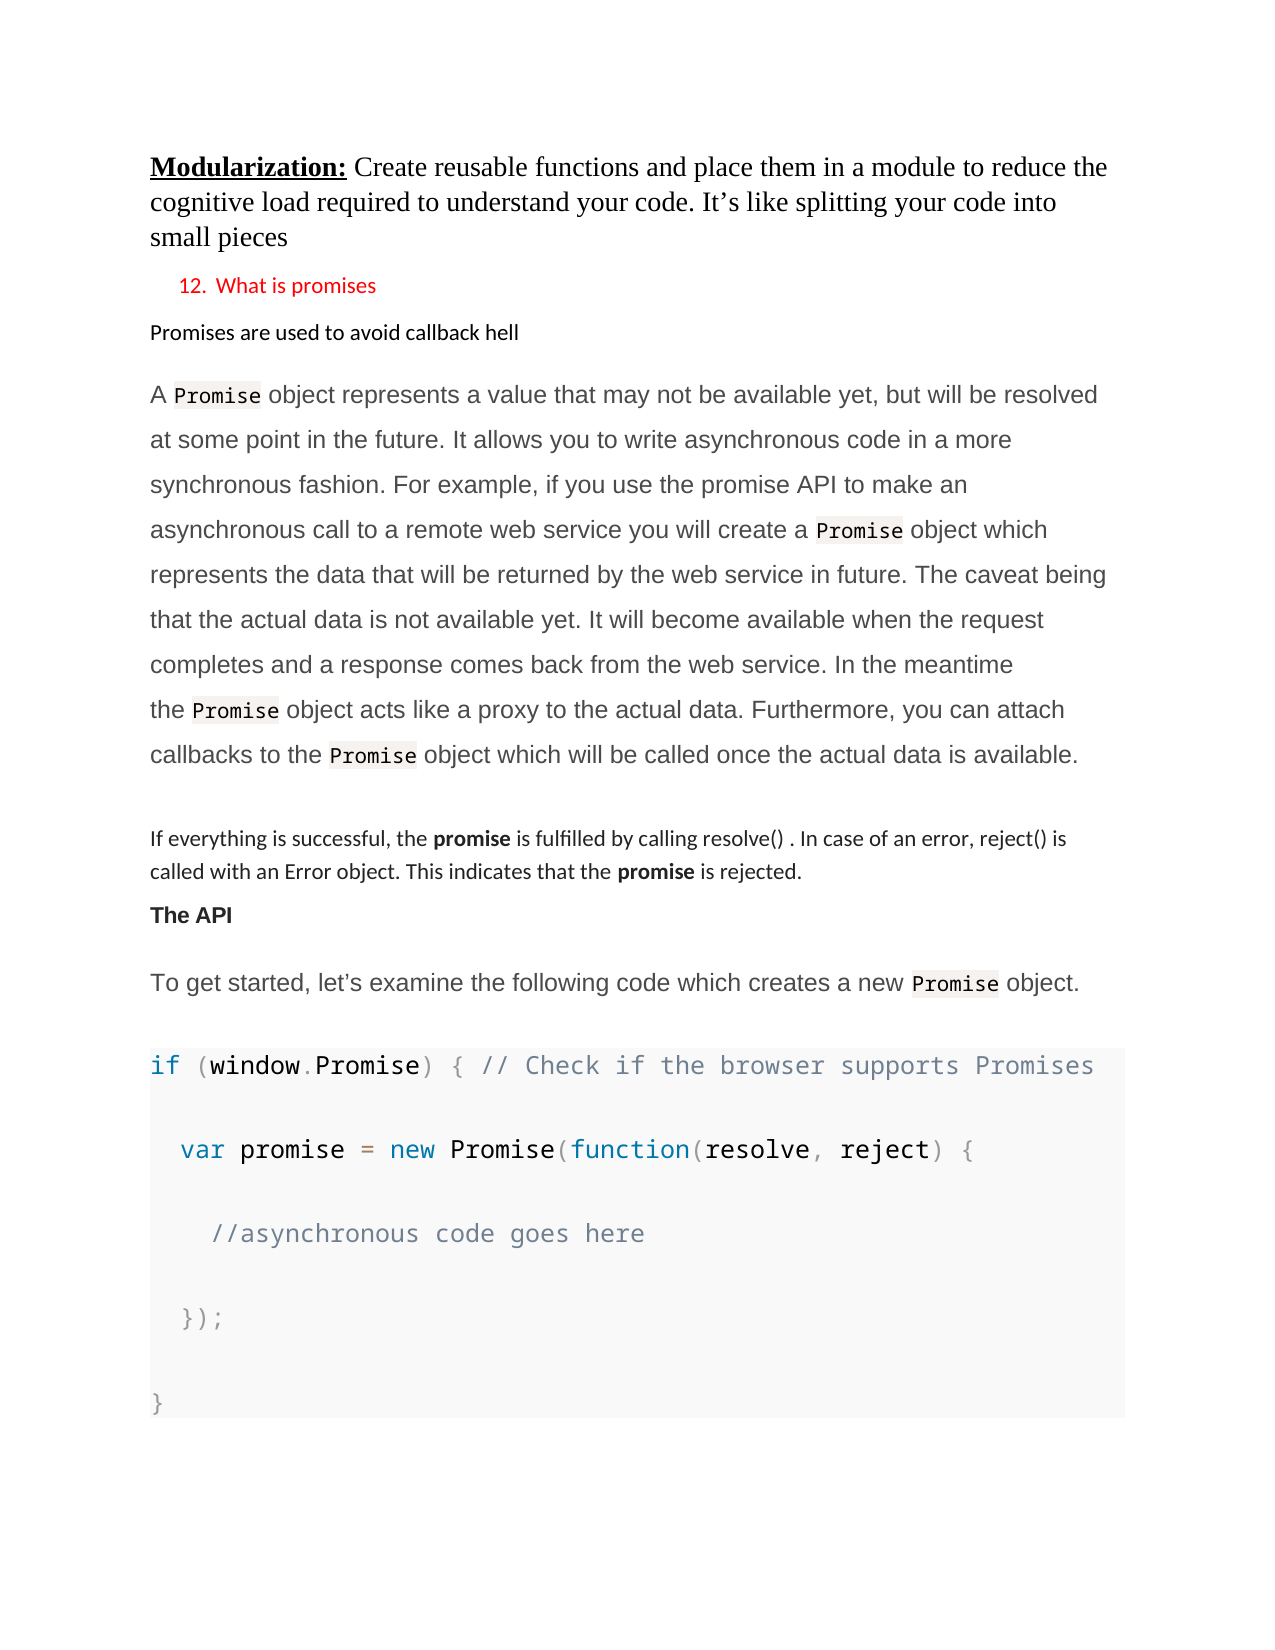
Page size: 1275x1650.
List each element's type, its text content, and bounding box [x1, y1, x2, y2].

text var promise = new Promise(function(resolve, reject) { [150, 1132, 1125, 1166]
text If everything is successful, the promise is fulfilled by calling resolve() . In case of an error, reject() is called with an Error object. This indicates that the promise is rejected. [150, 819, 1125, 885]
text A Promise object represents a value that may not be available yet, but will be resolved at some point in the future. It allows you to write asynchronous code in a more synchronous fashion. For example, if you use the promise API to make an asynchronous call to a remote web service you will create a Promise object which represents the data that will be returned by the web service in future. The caveat being that the actual data is not available yet. It will become available when the request completes and a response comes back from the web service. In the meantime the Promise object acts like a proxy to the actual data. Furthermore, you can attach callbacks to the Promise object which will be called once the actual data is available. [150, 364, 1125, 769]
text }); [150, 1300, 1125, 1334]
text Promises are used to avoid callback hell [150, 318, 1125, 346]
subtitle The API [150, 902, 1125, 928]
list What is promises [178, 271, 1125, 299]
text //asynchronous code goes here [150, 1216, 1125, 1250]
text Modularization: Create reusable functions and place them in a module to reduce the cognitive load required to understand your code. It’s like splitting your code into small pieces [150, 150, 1125, 252]
text } [150, 1384, 1125, 1418]
text To get started, let’s examine the following code which creates a new Promise object. [150, 953, 1125, 998]
text if (window.Promise) { // Check if the browser supports Promises [150, 1048, 1125, 1082]
